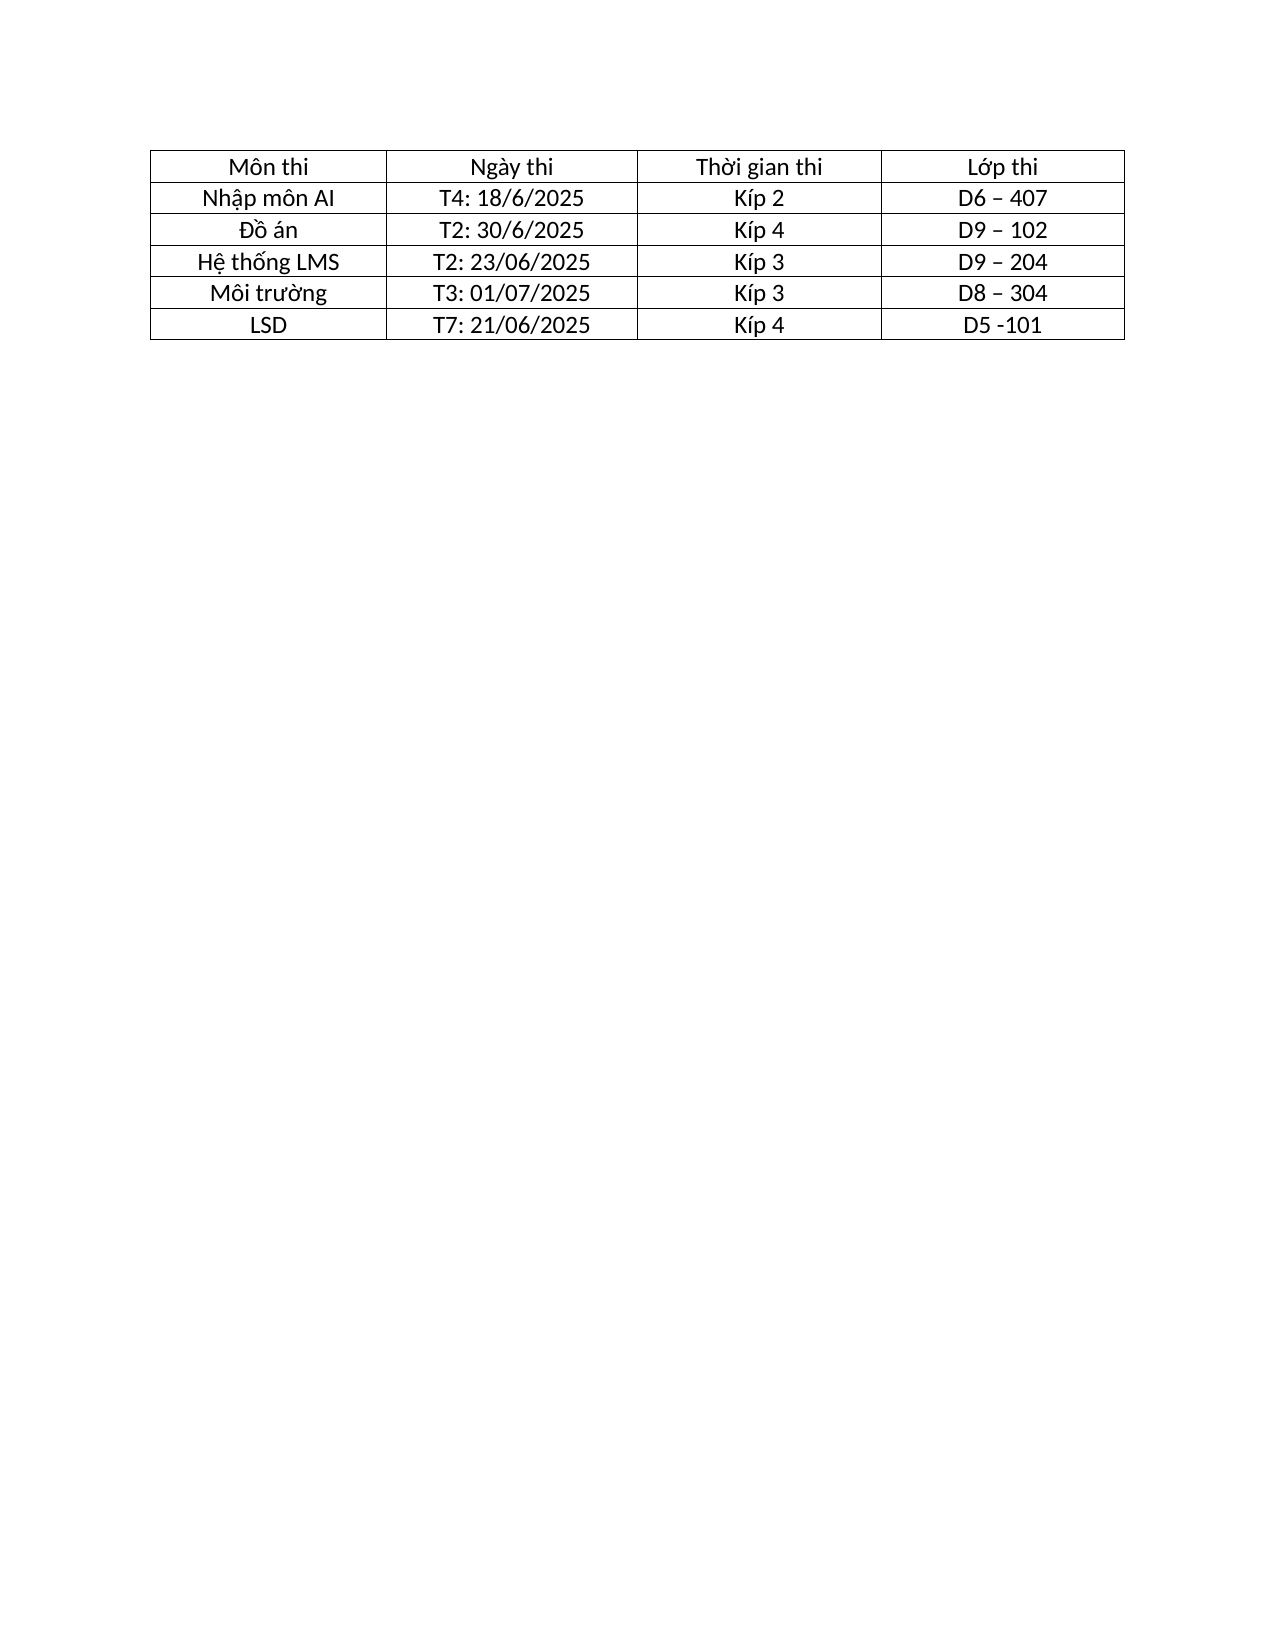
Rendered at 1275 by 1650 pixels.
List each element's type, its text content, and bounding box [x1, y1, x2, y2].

table_header Môn thi [151, 151, 386, 182]
table_cell Kíp 2 [638, 183, 881, 213]
table_cell Đồ án [151, 214, 386, 245]
table_header Thời gian thi [638, 151, 881, 182]
table_cell D5 -101 [882, 309, 1124, 339]
table_cell D9 – 102 [882, 214, 1124, 245]
table_cell Môi trường [151, 277, 386, 308]
table_cell T4: 18/6/2025 [387, 183, 637, 213]
table_cell T2: 23/06/2025 [387, 246, 637, 276]
table_cell D6 – 407 [882, 183, 1124, 213]
table_cell D9 – 204 [882, 246, 1124, 276]
table_header Lớp thi [882, 151, 1124, 182]
table_cell Nhập môn AI [151, 183, 386, 213]
table_cell T7: 21/06/2025 [387, 309, 637, 339]
table_cell Hệ thống LMS [151, 246, 386, 276]
table_cell Kíp 3 [638, 246, 881, 276]
table_cell T3: 01/07/2025 [387, 277, 637, 308]
table_cell Kíp 3 [638, 277, 881, 308]
table_header Ngày thi [387, 151, 637, 182]
table_cell LSD [151, 309, 386, 339]
table_cell D8 – 304 [882, 277, 1124, 308]
table_cell Kíp 4 [638, 309, 881, 339]
table_cell Kíp 4 [638, 214, 881, 245]
table_cell T2: 30/6/2025 [387, 214, 637, 245]
